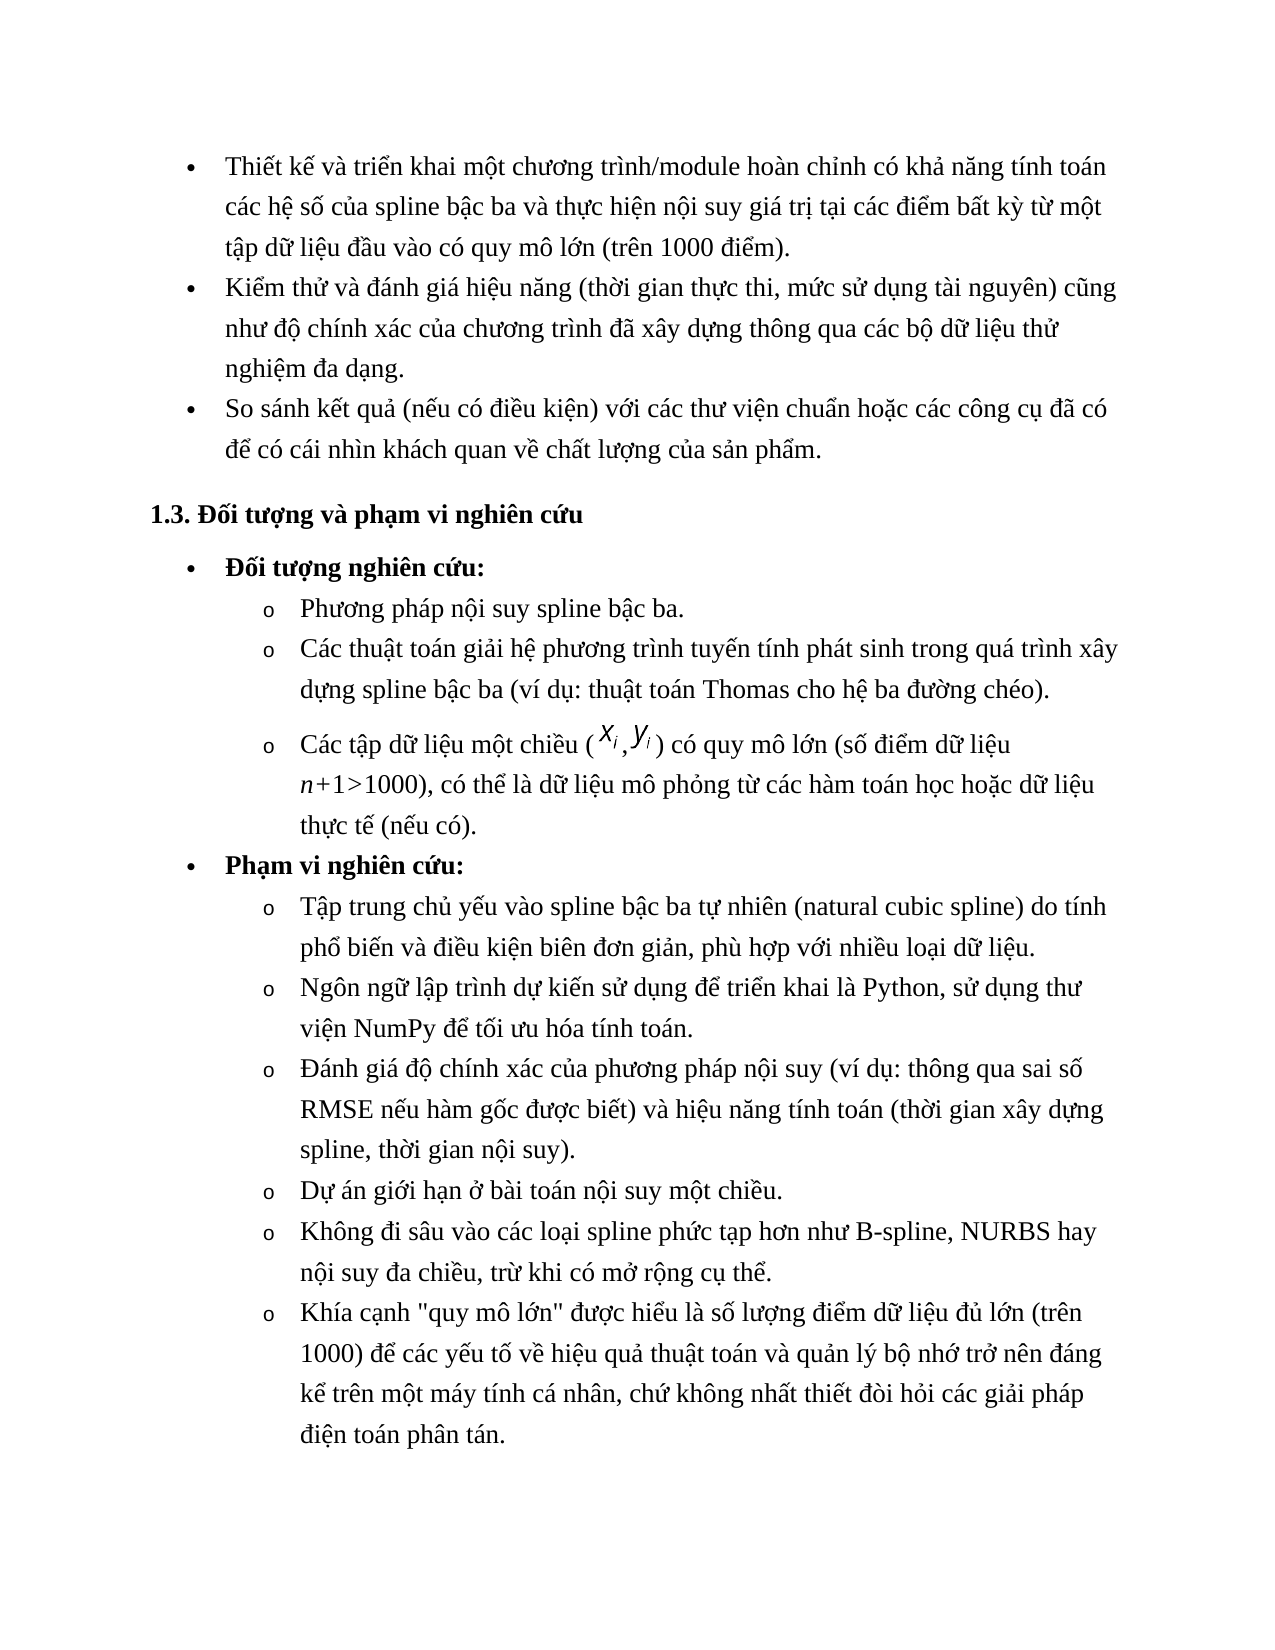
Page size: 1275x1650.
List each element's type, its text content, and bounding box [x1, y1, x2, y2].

list Đối tượng nghiên cứu: [187, 551, 1125, 582]
list Không đi sâu vào các loại spline phức tạp hơn như B-spline, NURBS hay nội suy đa chiều, trừ khi có mở rộng cụ thể. [262, 1215, 1125, 1287]
list Dự án giới hạn ở bài toán nội suy một chiều. [262, 1174, 1125, 1206]
list Tập trung chủ yếu vào spline bậc ba tự nhiên (natural cubic spline) do tính phổ biến và điều kiện biên đơn giản, phù hợp với nhiều loại dữ liệu. [262, 890, 1125, 962]
list Các thuật toán giải hệ phương trình tuyến tính phát sinh trong quá trình xây dựng spline bậc ba (ví dụ: thuật toán Thomas cho hệ ba đường chéo). [262, 633, 1125, 704]
list Thiết kế và triển khai một chương trình/module hoàn chỉnh có khả năng tính toán các hệ số của spline bậc ba và thực hiện nội suy giá trị tại các điểm bất kỳ từ một tập dữ liệu đầu vào có quy mô lớn (trên 1000 điểm). [187, 150, 1125, 262]
list Đánh giá độ chính xác của phương pháp nội suy (ví dụ: thông qua sai số RMSE nếu hàm gốc được biết) và hiệu năng tính toán (thời gian xây dựng spline, thời gian nội suy). [262, 1052, 1125, 1165]
list Ngôn ngữ lập trình dự kiến sử dụng để triển khai là Python, sử dụng thư viện NumPy để tối ưu hóa tính toán. [262, 971, 1125, 1043]
list Phương pháp nội suy spline bậc ba. [262, 592, 1125, 623]
list Phạm vi nghiên cứu: [187, 849, 1125, 881]
list So sánh kết quả (nếu có điều kiện) với các thư viện chuẩn hoặc các công cụ đã có để có cái nhìn khách quan về chất lượng của sản phẩm. [187, 392, 1125, 464]
list Các tập dữ liệu một chiều (​,​) có quy mô lớn (số điểm dữ liệu n+1>1000), có thể là dữ liệu mô phỏng từ các hàm toán học hoặc dữ liệu thực tế (nếu có). [262, 714, 1125, 840]
list Khía cạnh "quy mô lớn" được hiểu là số lượng điểm dữ liệu đủ lớn (trên 1000) để các yếu tố về hiệu quả thuật toán và quản lý bộ nhớ trở nên đáng kể trên một máy tính cá nhân, chứ không nhất thiết đòi hỏi các giải pháp điện toán phân tán. [262, 1296, 1125, 1449]
text 1.3. Đối tượng và phạm vi nghiên cứu [150, 498, 1125, 529]
list Kiểm thử và đánh giá hiệu năng (thời gian thực thi, mức sử dụng tài nguyên) cũng như độ chính xác của chương trình đã xây dựng thông qua các bộ dữ liệu thử nghiệm đa dạng. [187, 271, 1125, 383]
